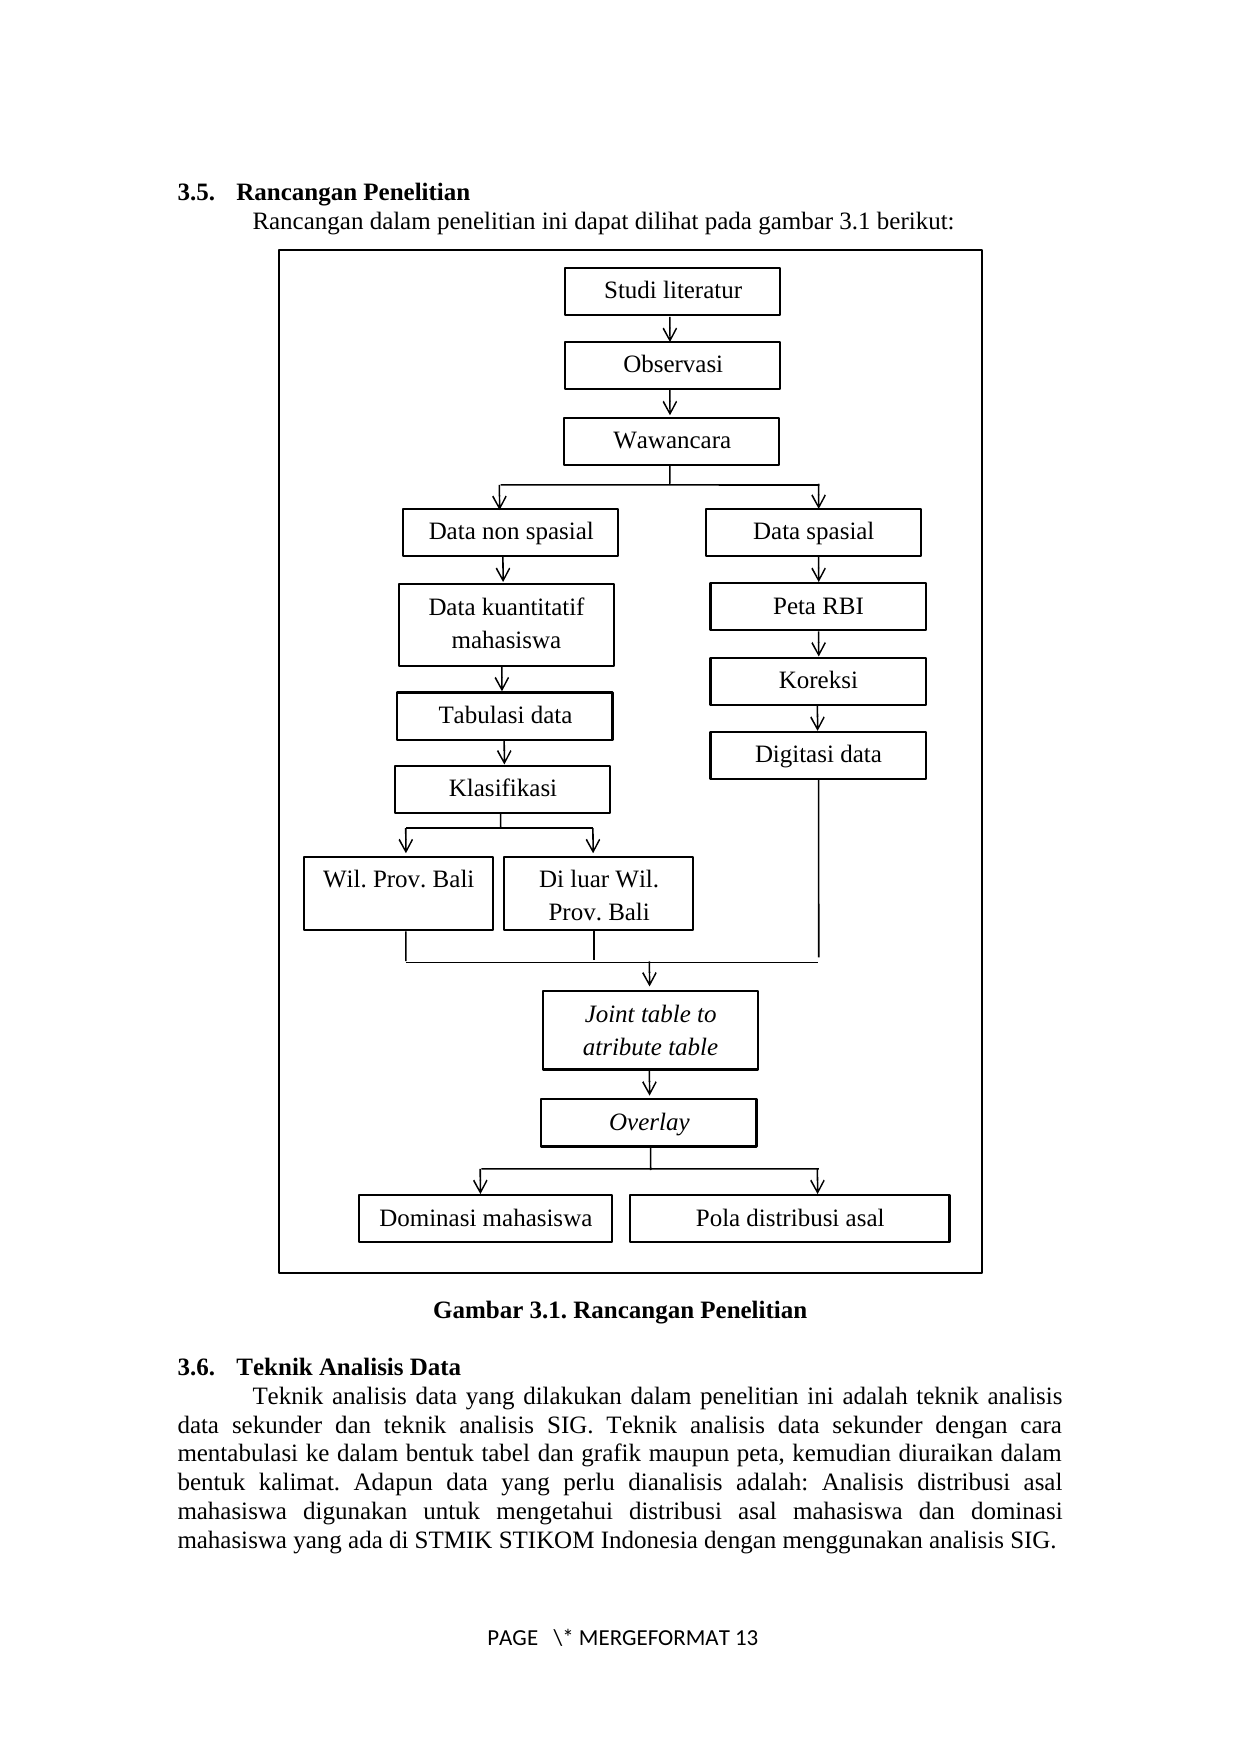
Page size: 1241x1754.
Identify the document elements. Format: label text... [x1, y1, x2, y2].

text Rancangan dalam penelitian ini dapat dilihat pada gambar 3.1 berikut: [177, 206, 1063, 235]
subtitle Teknik Analisis Data [177, 1352, 1063, 1381]
subtitle Rancangan Penelitian [177, 177, 1063, 206]
text Teknik analisis data yang dilakukan dalam penelitian ini adalah teknik analisis data sekunder dan teknik analisis SIG. Teknik analisis data sekunder dengan cara mentabulasi ke dalam bentuk tabel dan grafik maupun peta, kemudian diuraikan dalam bentuk kalimat. Adapun data yang perlu dianalisis adalah: Analisis distribusi asal mahasiswa digunakan untuk mengetahui distribusi asal mahasiswa dan dominasi mahasiswa yang ada di STMIK STIKOM Indonesia dengan menggunakan analisis SIG. [177, 1381, 1063, 1553]
text Gambar 3.1. Rancangan Penelitian [177, 1295, 1063, 1323]
